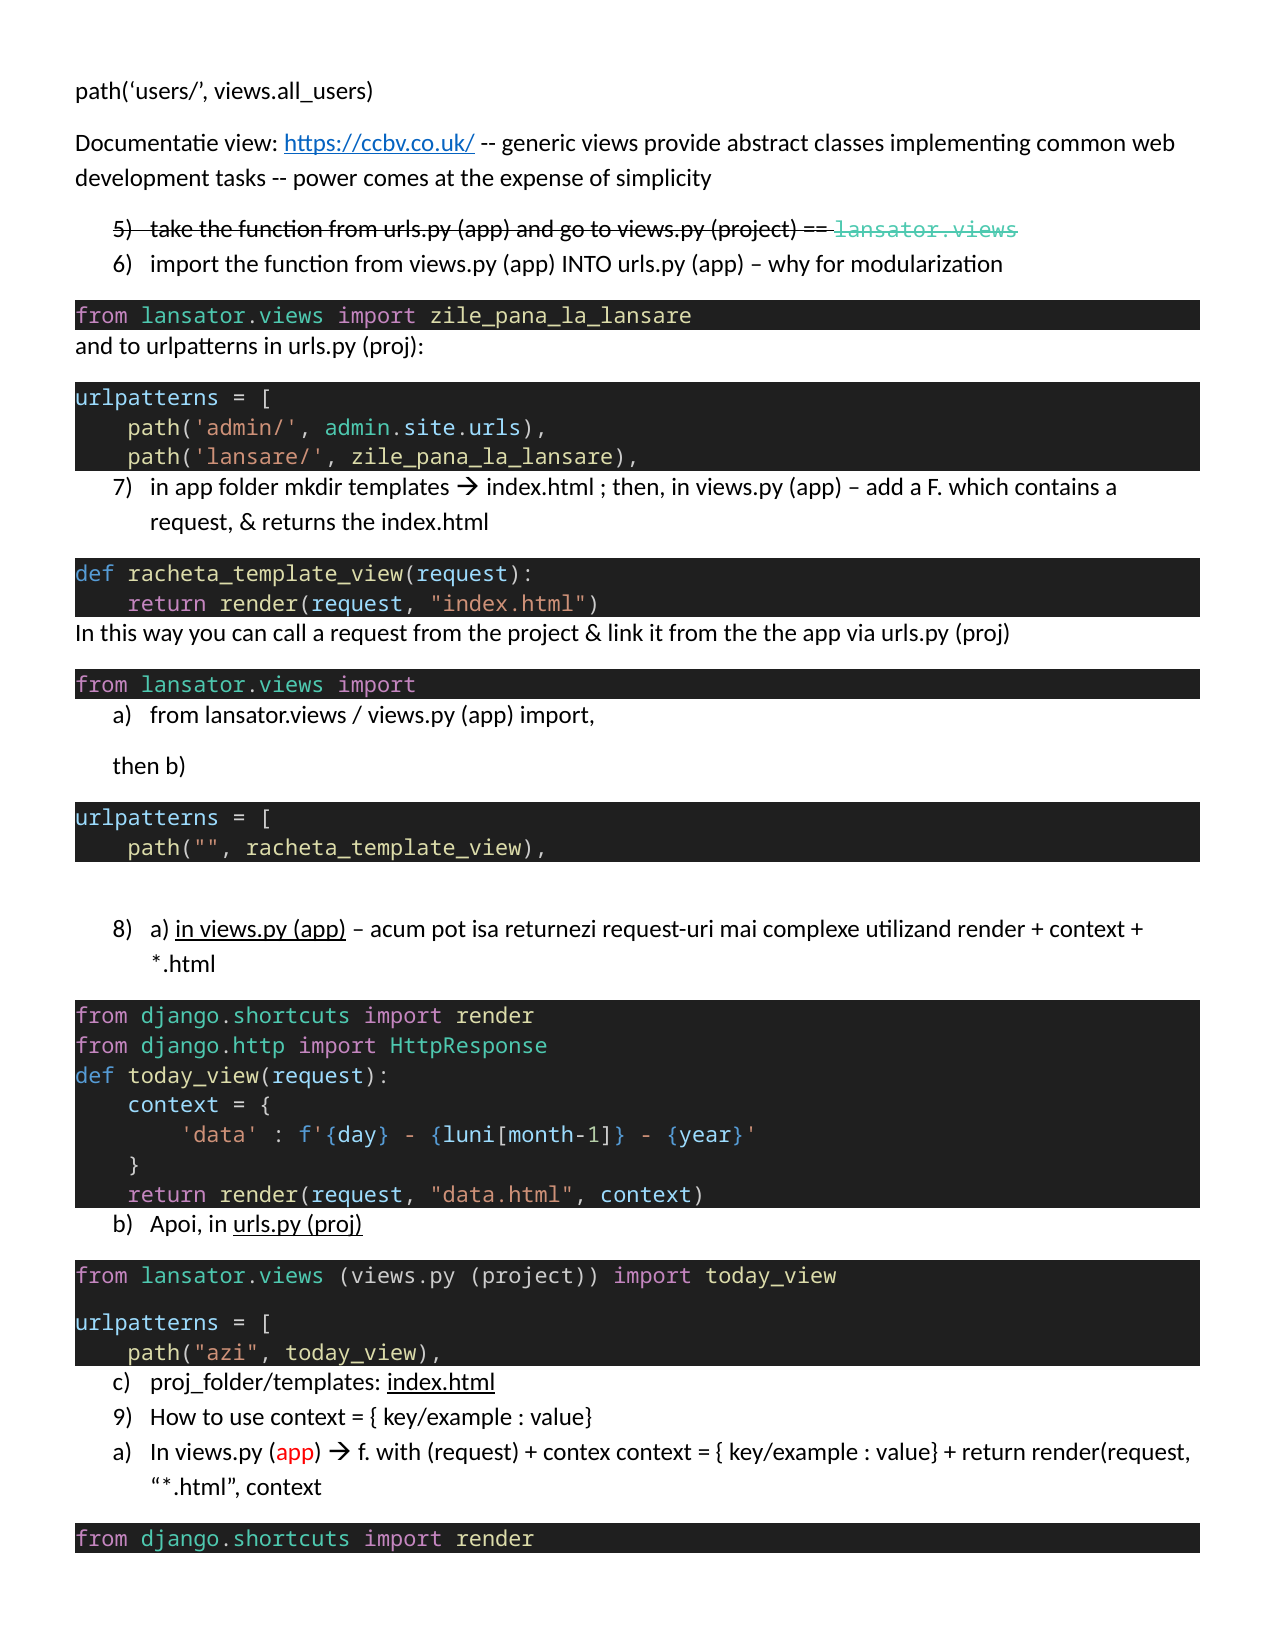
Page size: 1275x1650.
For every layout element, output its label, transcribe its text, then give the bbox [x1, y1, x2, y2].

text In this way you can call a request from the project & link it from the the app via urls.py (proj) [75, 617, 1200, 648]
list import the function from views.py (app) INTO urls.py (app) – why for modularization [112, 248, 1200, 279]
list proj_folder/templates: index.html [112, 1366, 1200, 1397]
text from lansator.views import [75, 669, 1200, 699]
text urlpatterns = [ [75, 802, 1200, 832]
text urlpatterns = [ [75, 1307, 1200, 1336]
text from django.http import HttpResponse [75, 1030, 1200, 1059]
text from lansator.views import zile_pana_la_lansare [75, 300, 1200, 330]
list from lansator.views / views.py (app) import, [112, 699, 1200, 729]
list Apoi, in urls.py (proj) [112, 1208, 1200, 1239]
text path(‘users/’, views.all_users) [75, 75, 1200, 106]
list take the function from urls.py (app) and go to views.py (project) == lansator.views [112, 213, 1200, 244]
text urlpatterns = [ [75, 382, 1200, 411]
list in app folder mkdir templates index.html ; then, in views.py (app) – add a F. which contains a request, & returns the index.html [112, 471, 1200, 537]
text from django.shortcuts import render [75, 1000, 1200, 1030]
list In views.py (app) f. with (request) + contex context = { key/example : value} + return render(request, “*.html”, context [112, 1436, 1200, 1502]
text return render(request, "index.html") [75, 587, 1200, 617]
text } [75, 1149, 1200, 1179]
text and to urlpatterns in urls.py (proj): [75, 330, 1200, 361]
text from lansator.views (views.py (project)) import today_view [75, 1260, 1200, 1290]
text return render(request, "data.html", context) [75, 1179, 1200, 1208]
text path("azi", today_view), [75, 1336, 1200, 1366]
list a) in views.py (app) – acum pot isa returnezi request-uri mai complexe utilizand render + context + *.html [112, 913, 1200, 979]
text 'data' : f'{day} - {luni[month-1]} - {year}' [75, 1119, 1200, 1149]
text Documentatie view: https://ccbv.co.uk/ -- generic views provide abstract classes implementing common web development tasks -- power comes at the expense of simplicity [75, 127, 1200, 192]
text def today_view(request): [75, 1059, 1200, 1089]
text path('admin/', admin.site.urls), [75, 411, 1200, 441]
text context = { [75, 1089, 1200, 1119]
text path("", racheta_template_view), [75, 832, 1200, 862]
text def racheta_template_view(request): [75, 558, 1200, 587]
text from django.shortcuts import render [75, 1523, 1200, 1553]
text path('lansare/', zile_pana_la_lansare), [75, 441, 1200, 471]
text then b) [112, 750, 1200, 781]
list How to use context = { key/example : value} [112, 1401, 1200, 1432]
